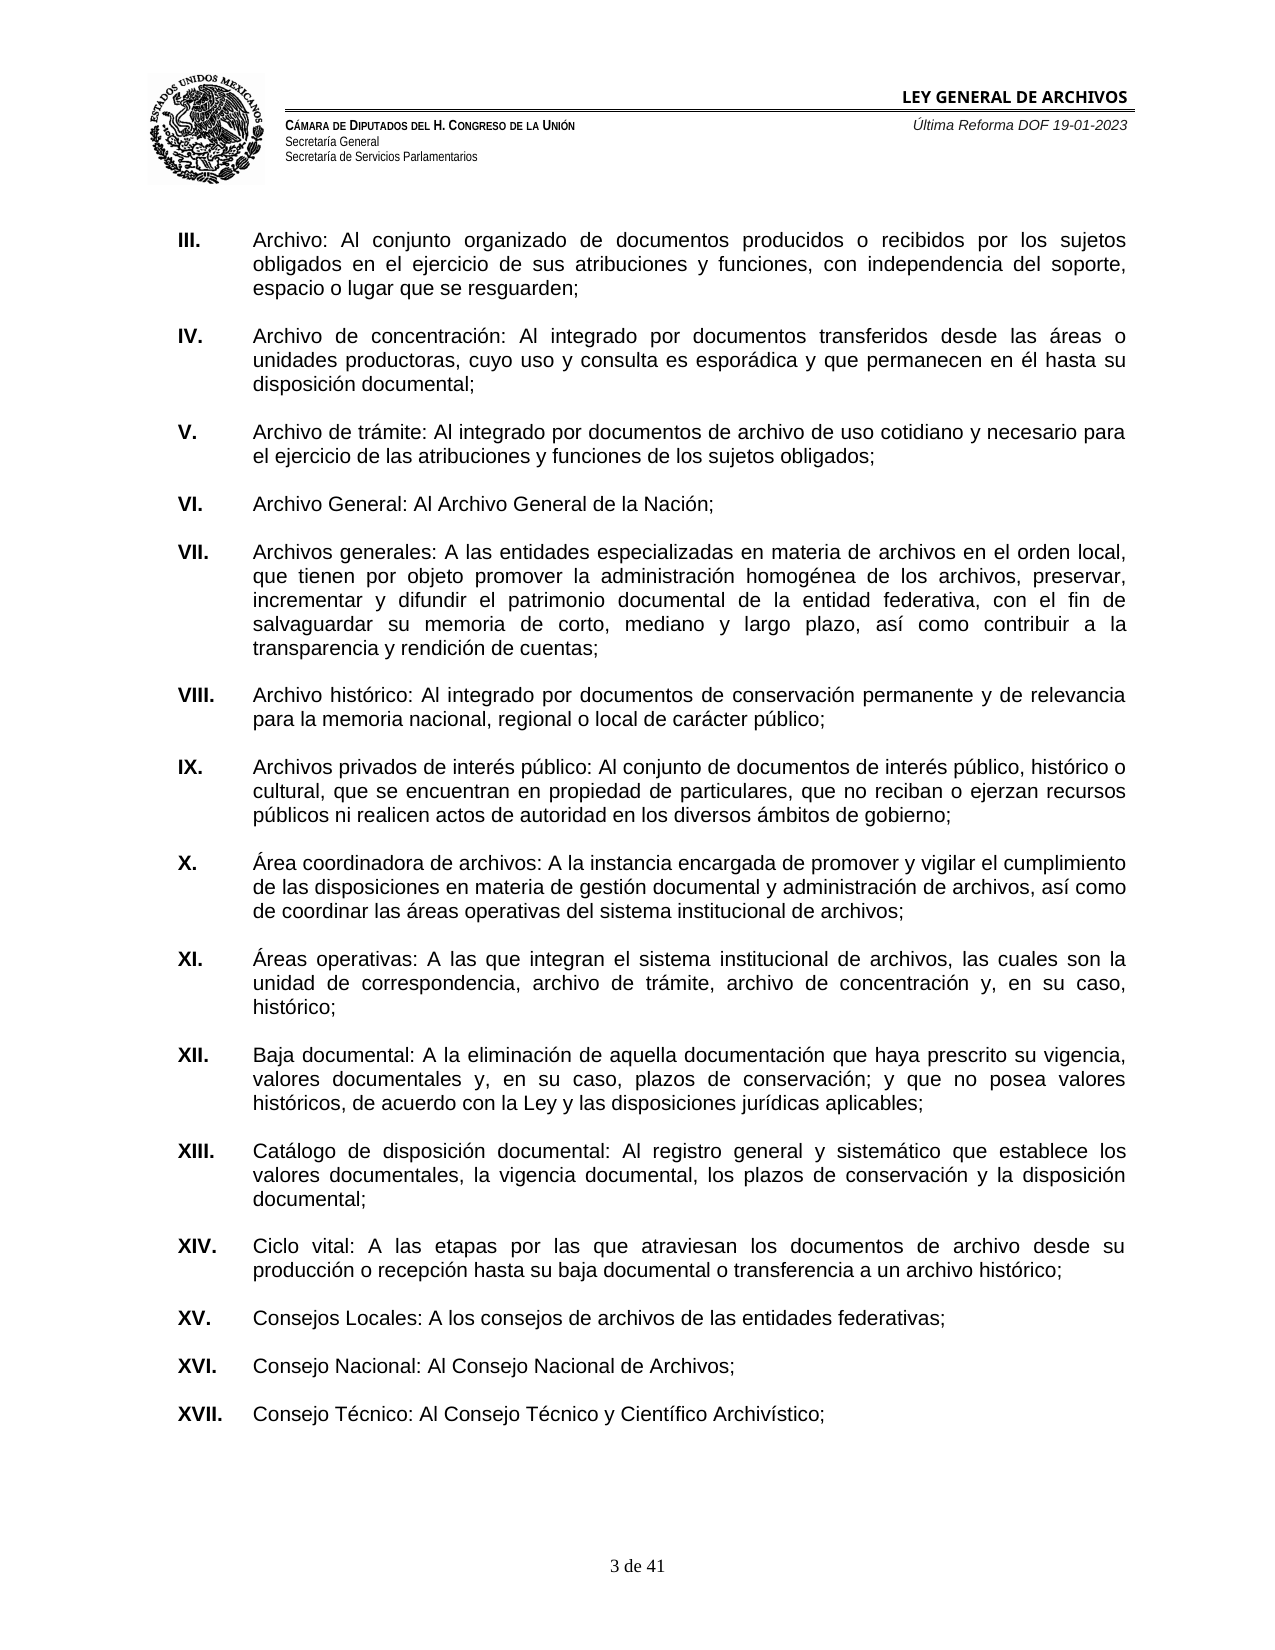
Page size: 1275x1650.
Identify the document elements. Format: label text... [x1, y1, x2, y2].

text XIV. Ciclo vital: A las etapas por las que atraviesan los documentos de archivo desde su producción o recepción hasta su baja documental o transferencia a un archivo histórico; [178, 1234, 1127, 1282]
text XV. Consejos Locales: A los consejos de archivos de las entidades federativas; [178, 1306, 1127, 1330]
text XIII. Catálogo de disposición documental: Al registro general y sistemático que establece los valores documentales, la vigencia documental, los plazos de conservación y la disposición documental; [178, 1138, 1127, 1210]
text VIII. Archivo histórico: Al integrado por documentos de conservación permanente y de relevancia para la memoria nacional, regional o local de carácter público; [178, 683, 1127, 731]
text XI. Áreas operativas: A las que integran el sistema institucional de archivos, las cuales son la unidad de correspondencia, archivo de trámite, archivo de concentración y, en su caso, histórico; [178, 947, 1127, 1019]
text IX. Archivos privados de interés público: Al conjunto de documentos de interés público, histórico o cultural, que se encuentran en propiedad de particulares, que no reciban o ejerzan recursos públicos ni realicen actos de autoridad en los diversos ámbitos de gobierno; [178, 755, 1127, 827]
text IV. Archivo de concentración: Al integrado por documentos transferidos desde las áreas o unidades productoras, cuyo uso y consulta es esporádica y que permanecen en él hasta su disposición documental; [178, 324, 1127, 396]
text VII. Archivos generales: A las entidades especializadas en materia de archivos en el orden local, que tienen por objeto promover la administración homogénea de los archivos, preservar, incrementar y difundir el patrimonio documental de la entidad federativa, con el fin de salvaguardar su memoria de corto, mediano y largo plazo, así como contribuir a la transparencia y rendición de cuentas; [178, 539, 1127, 659]
text XVI. Consejo Nacional: Al Consejo Nacional de Archivos; [178, 1354, 1127, 1378]
text III. Archivo: Al conjunto organizado de documentos producidos o recibidos por los sujetos obligados en el ejercicio de sus atribuciones y funciones, con independencia del soporte, espacio o lugar que se resguarden; [178, 228, 1127, 300]
text VI. Archivo General: Al Archivo General de la Nación; [178, 492, 1127, 516]
text XVII. Consejo Técnico: Al Consejo Técnico y Científico Archivístico; [178, 1402, 1127, 1426]
text X. Área coordinadora de archivos: A la instancia encargada de promover y vigilar el cumplimiento de las disposiciones en materia de gestión documental y administración de archivos, así como de coordinar las áreas operativas del sistema institucional de archivos; [178, 851, 1127, 923]
text XII. Baja documental: A la eliminación de aquella documentación que haya prescrito su vigencia, valores documentales y, en su caso, plazos de conservación; y que no posea valores históricos, de acuerdo con la Ley y las disposiciones jurídicas aplicables; [178, 1043, 1127, 1114]
text V. Archivo de trámite: Al integrado por documentos de archivo de uso cotidiano y necesario para el ejercicio de las atribuciones y funciones de los sujetos obligados; [178, 420, 1127, 468]
